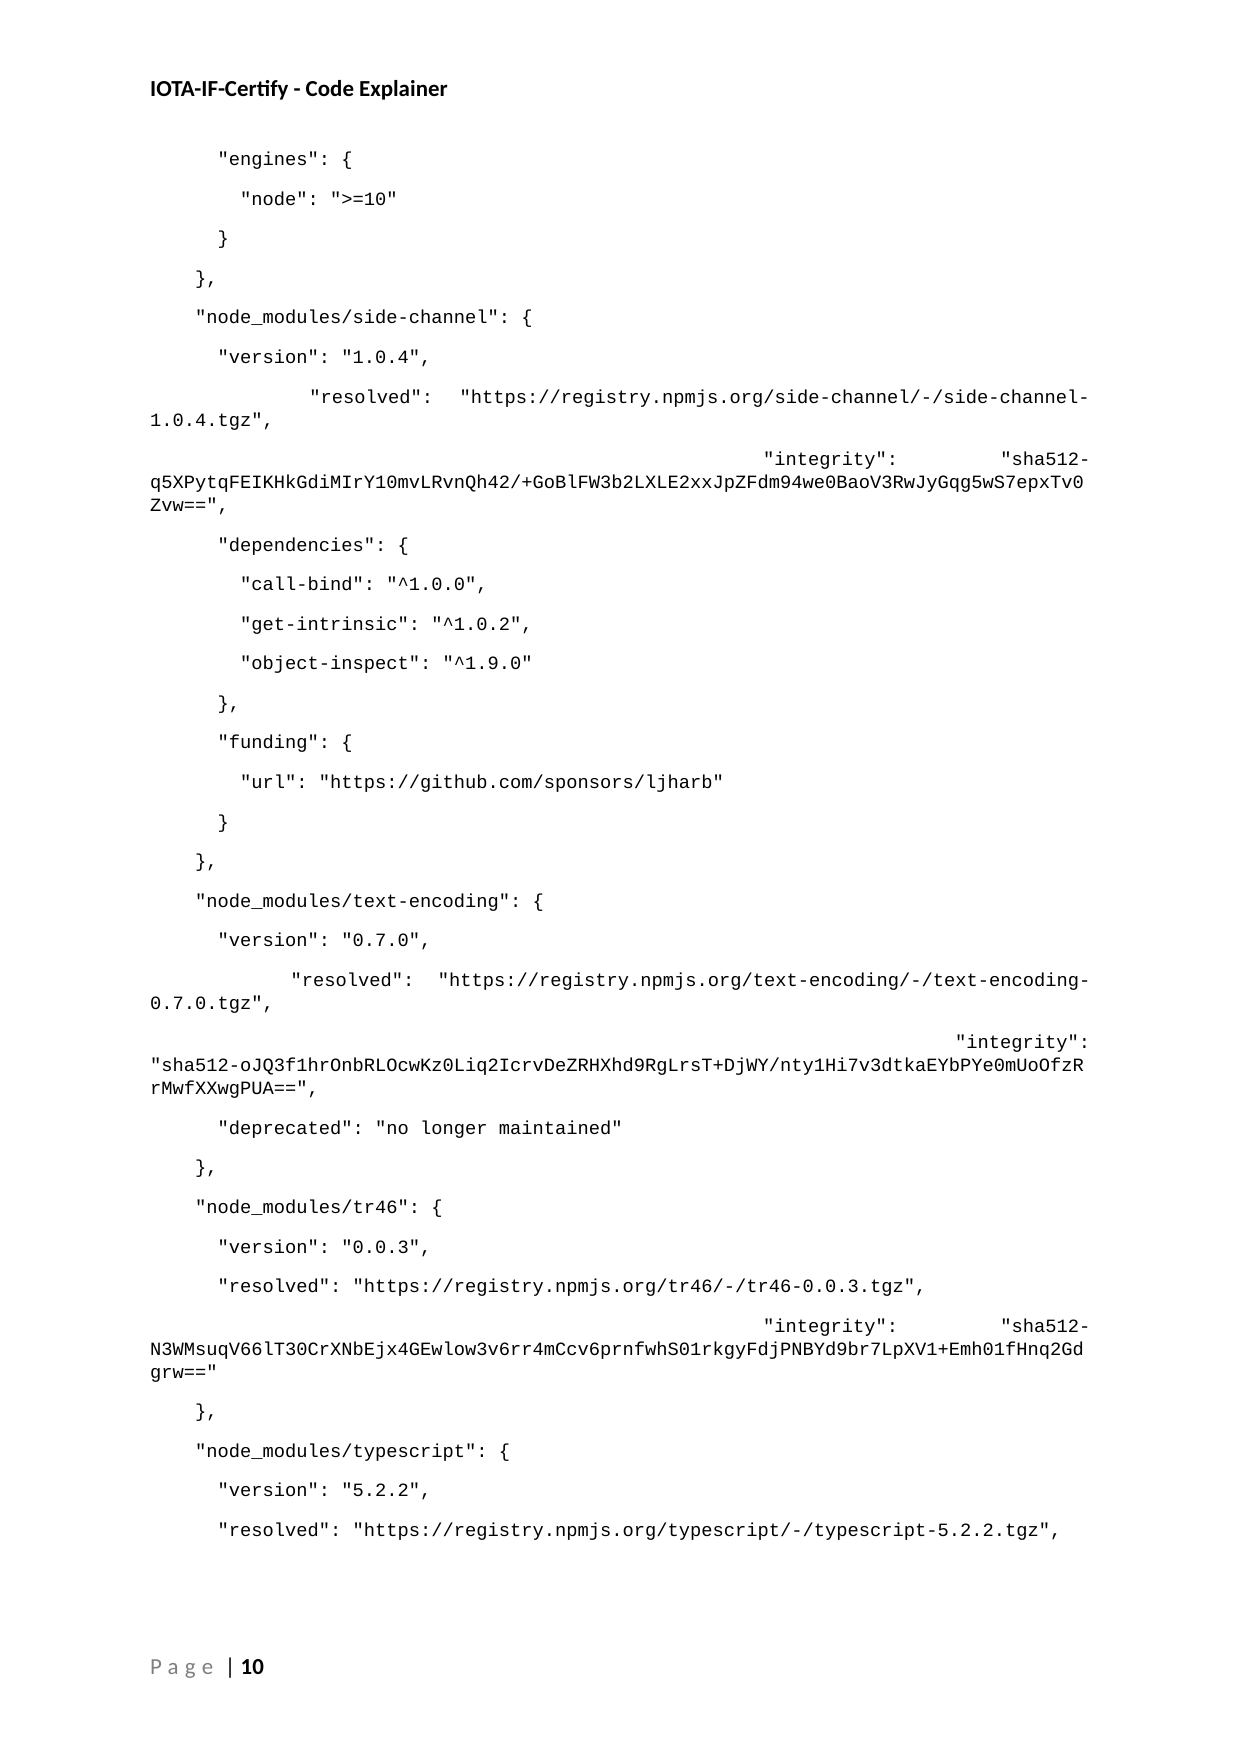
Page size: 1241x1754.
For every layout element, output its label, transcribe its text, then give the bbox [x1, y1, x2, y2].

text "resolved": "https://registry.npmjs.org/side-channel/-/side-channel-1.0.4.tgz", [150, 387, 1090, 432]
text }, [150, 852, 1090, 873]
text }, [150, 269, 1090, 290]
text "node_modules/text-encoding": { [150, 892, 1090, 913]
text "node_modules/typescript": { [150, 1442, 1090, 1463]
text "url": "https://github.com/sponsors/ljharb" [150, 773, 1090, 794]
text "version": "0.7.0", [150, 931, 1090, 952]
text "version": "5.2.2", [150, 1481, 1090, 1502]
text "version": "1.0.4", [150, 348, 1090, 369]
text "resolved": "https://registry.npmjs.org/tr46/-/tr46-0.0.3.tgz", [150, 1277, 1090, 1298]
text "deprecated": "no longer maintained" [150, 1119, 1090, 1140]
text "object-inspect": "^1.9.0" [150, 654, 1090, 675]
text "call-bind": "^1.0.0", [150, 575, 1090, 596]
text "node": ">=10" [150, 189, 1090, 211]
text }, [150, 1402, 1090, 1423]
text }, [150, 694, 1090, 715]
text "engines": { [150, 150, 1090, 171]
text "version": "0.0.3", [150, 1237, 1090, 1259]
text } [150, 229, 1090, 250]
text } [150, 812, 1090, 834]
text "resolved": "https://registry.npmjs.org/text-encoding/-/text-encoding-0.7.0.tgz", [150, 971, 1090, 1015]
text "integrity": "sha512-q5XPytqFEIKHkGdiMIrY10mvLRvnQh42/+GoBlFW3b2LXLE2xxJpZFdm94we0BaoV3RwJyGqg5wS7epxTv0Zvw==", [150, 450, 1090, 517]
text "node_modules/tr46": { [150, 1198, 1090, 1219]
text }, [150, 1158, 1090, 1179]
text "integrity": "sha512-oJQ3f1hrOnbRLOcwKz0Liq2IcrvDeZRHXhd9RgLrsT+DjWY/nty1Hi7v3dtkaEYbPYe0mUoOfzRrMwfXXwgPUA==", [150, 1033, 1090, 1100]
text "node_modules/side-channel": { [150, 308, 1090, 329]
text "dependencies": { [150, 535, 1090, 557]
text "get-intrinsic": "^1.0.2", [150, 614, 1090, 636]
text "integrity": "sha512-N3WMsuqV66lT30CrXNbEjx4GEwlow3v6rr4mCcv6prnfwhS01rkgyFdjPNBYd9br7LpXV1+Emh01fHnq2Gdgrw==" [150, 1317, 1090, 1384]
text "resolved": "https://registry.npmjs.org/typescript/-/typescript-5.2.2.tgz", [150, 1521, 1090, 1542]
text "funding": { [150, 733, 1090, 754]
